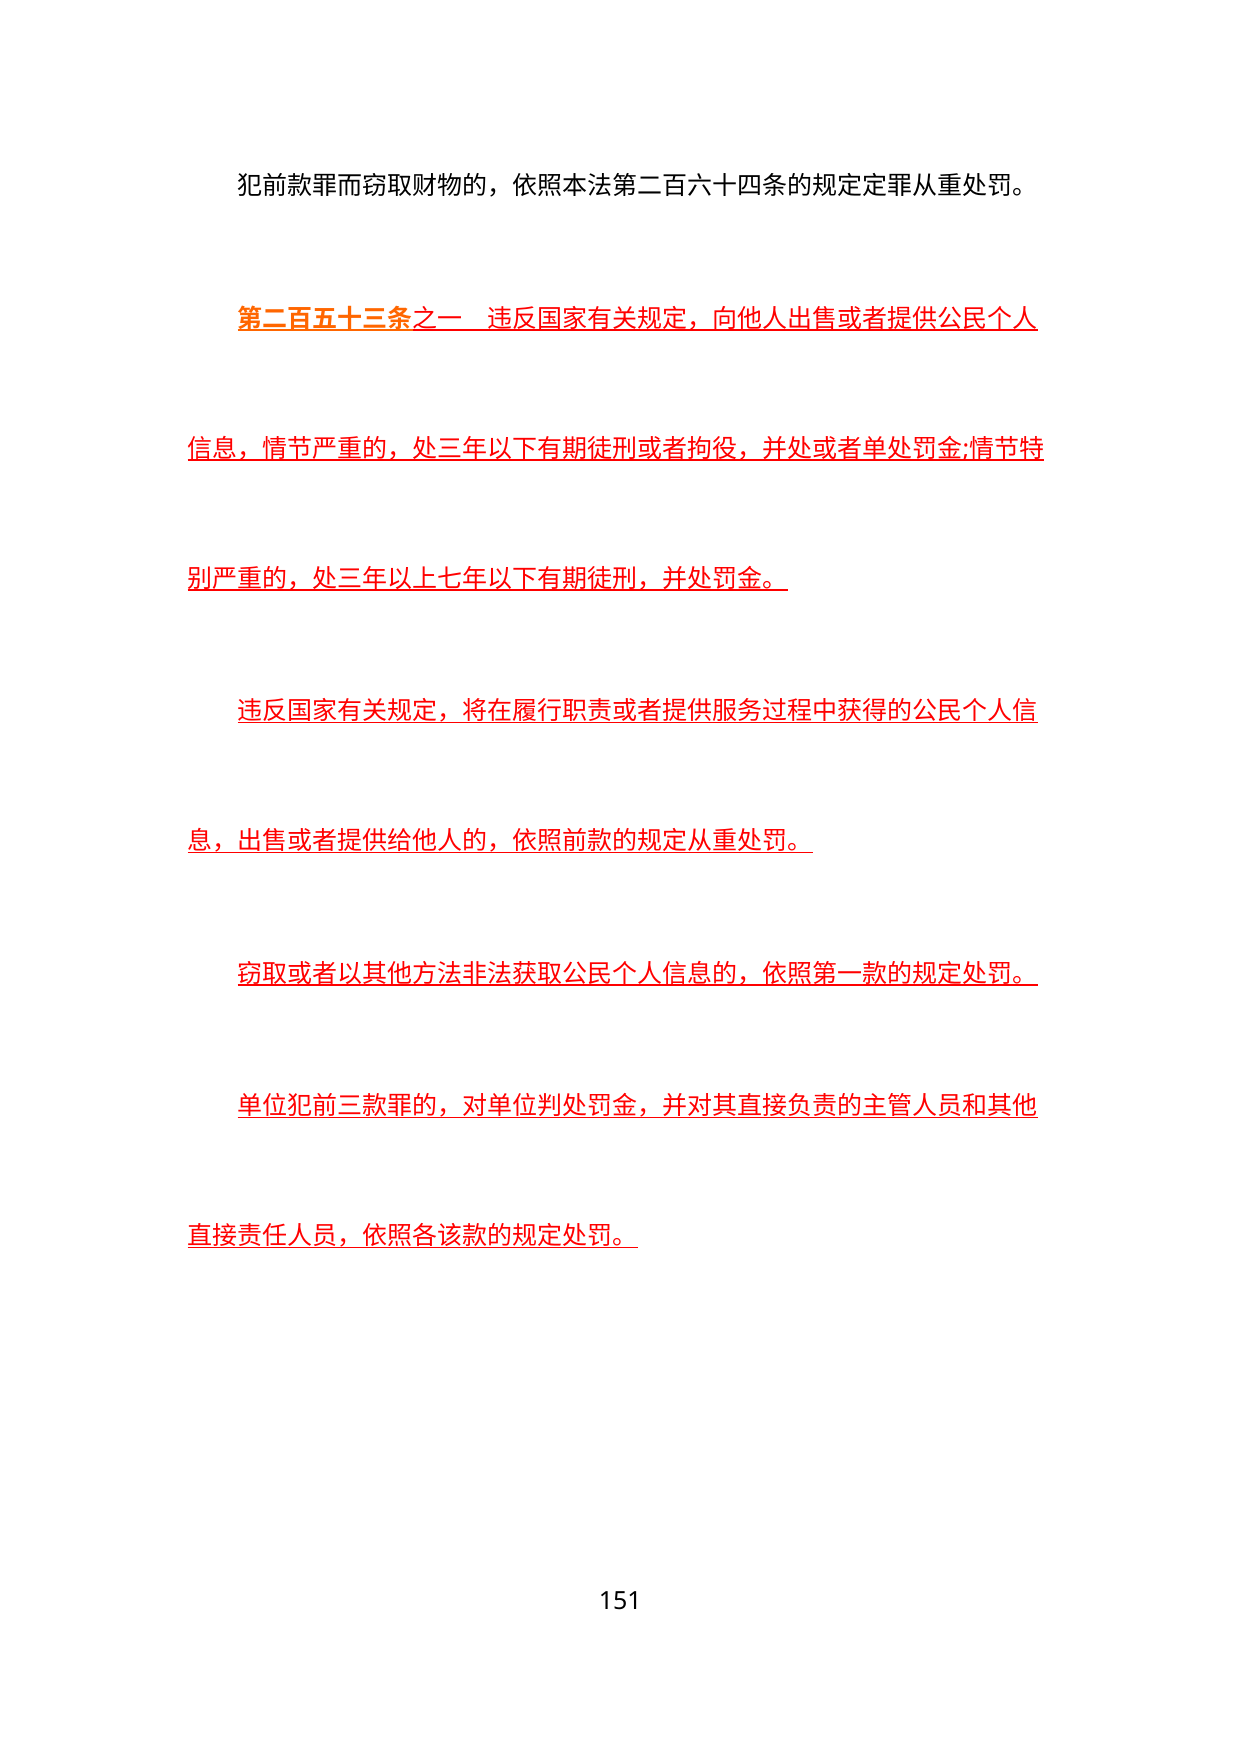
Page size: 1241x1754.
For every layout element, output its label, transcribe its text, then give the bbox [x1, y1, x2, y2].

text 窃取或者以其他方法非法获取公民个人信息的，依照第一款的规定处罚。 [187, 939, 1053, 1004]
text 第二百五十三条之一 违反国家有关规定，向他人出售或者提供公民个人信息，情节严重的，处三年以下有期徒刑或者拘役，并处或者单处罚金;情节特别严重的，处三年以上七年以下有期徒刑，并处罚金。 [187, 284, 1053, 609]
text 犯前款罪而窃取财物的，依照本法第二百六十四条的规定定罪从重处罚。 [187, 151, 1053, 216]
text 违反国家有关规定，将在履行职责或者提供服务过程中获得的公民个人信息，出售或者提供给他人的，依照前款的规定从重处罚。 [187, 676, 1053, 871]
text 单位犯前三款罪的，对单位判处罚金，并对其直接负责的主管人员和其他直接责任人员，依照各该款的规定处罚。 [187, 1071, 1053, 1266]
